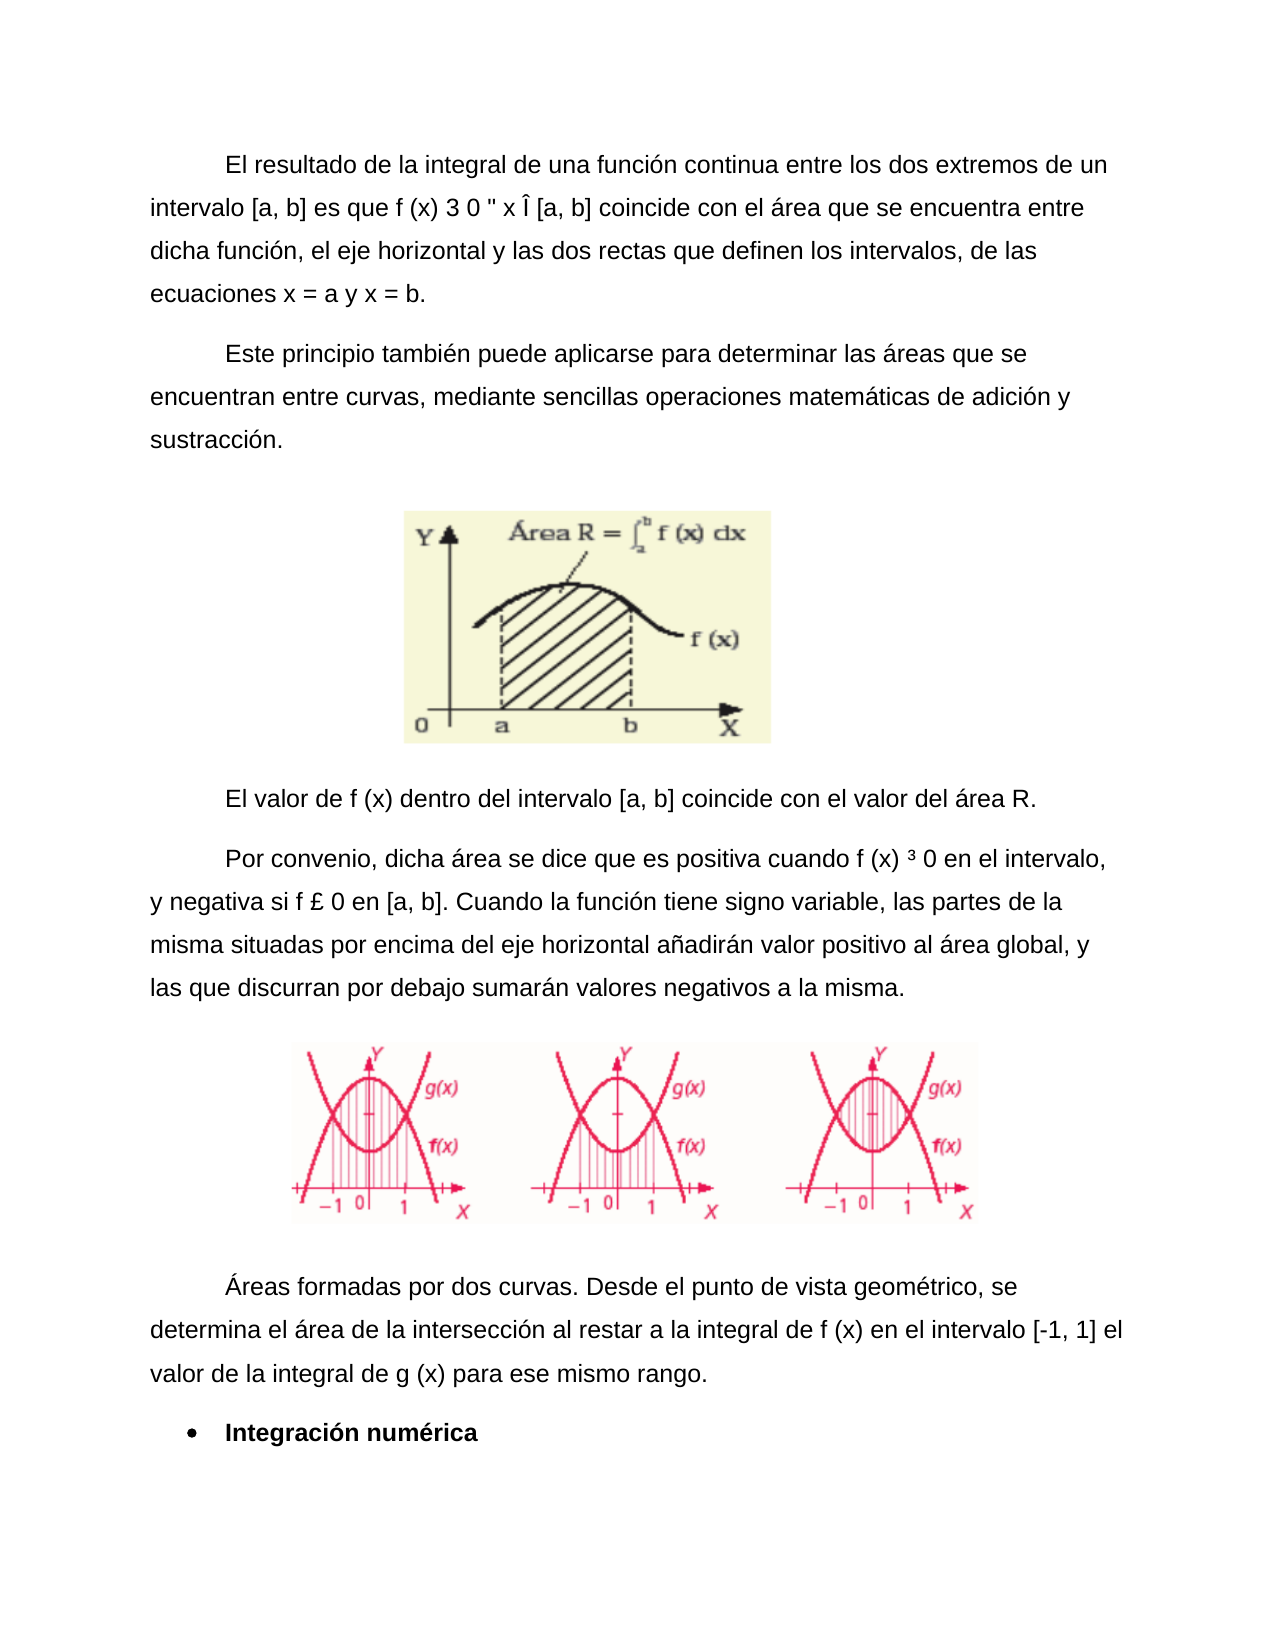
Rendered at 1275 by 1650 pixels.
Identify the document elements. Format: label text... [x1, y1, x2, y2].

text Este principio también puede aplicarse para determinar las áreas que se encuentran entre curvas, mediante sencillas operaciones matemáticas de adición y sustracción. [150, 339, 1125, 454]
picture [274, 1036, 997, 1228]
text Por convenio, dicha área se dice que es positiva cuando f (x) ³ 0 en el intervalo, y negativa si f £ 0 en [a, b]. Cuando la función tiene signo variable, las partes de la misma situadas por encima del eje horizontal añadirán valor positivo al área global, y las que discurran por debajo sumarán valores negativos a la misma. [150, 844, 1125, 1002]
picture [387, 500, 784, 747]
text El resultado de la integral de una función continua entre los dos extremos de un intervalo [a, b] es que f (x) 3 0 " x Î [a, b] coincide con el área que se encuentra entre dicha función, el eje horizontal y las dos rectas que definen los intervalos, de las ecuaciones x = a y x = b. [150, 150, 1125, 308]
text El valor de f (x) dentro del intervalo [a, b] coincide con el valor del área R. [150, 784, 1125, 813]
text Áreas formadas por dos curvas. Desde el punto de vista geométrico, se determina el área de la intersección al restar a la integral de f (x) en el intervalo [-1, 1] el valor de la integral de g (x) para ese mismo rango. [150, 1272, 1125, 1387]
list Integración numérica [187, 1418, 1125, 1447]
